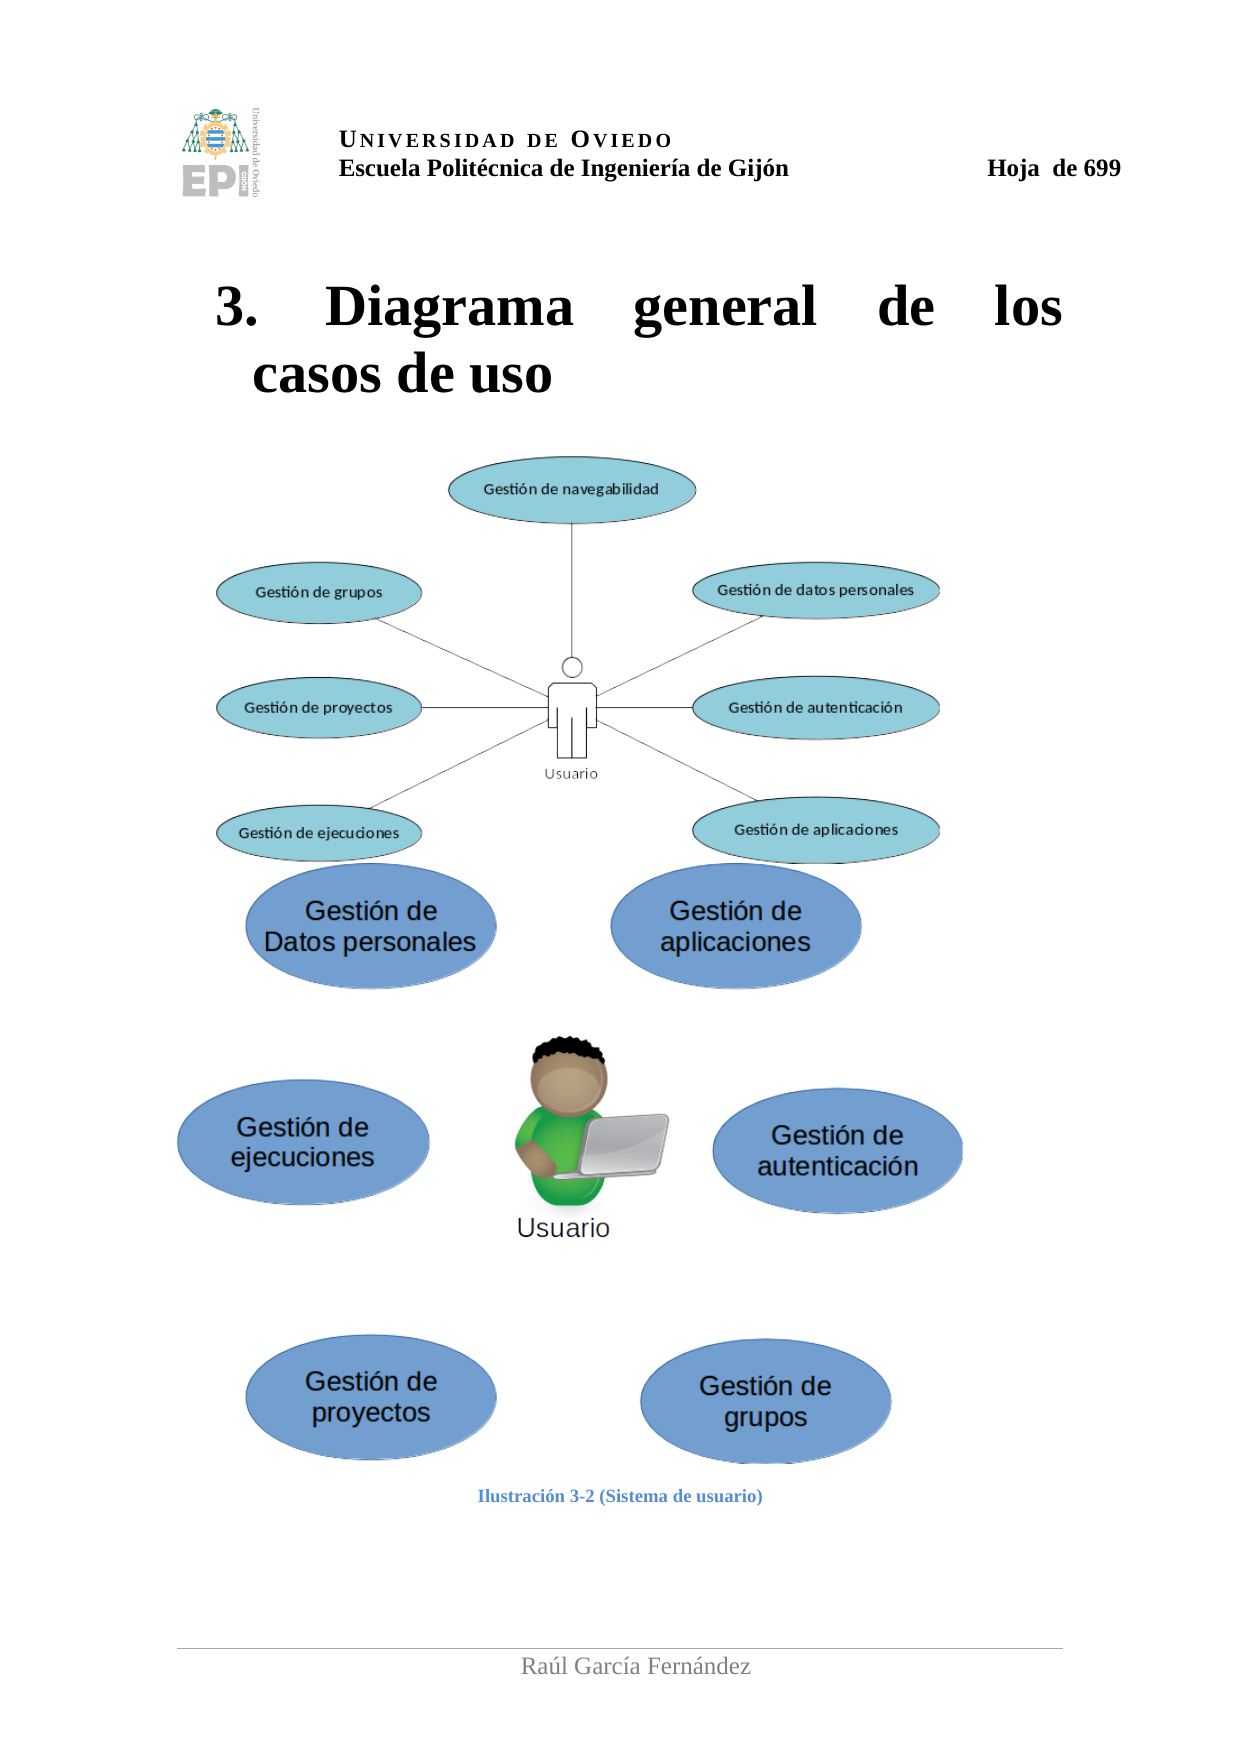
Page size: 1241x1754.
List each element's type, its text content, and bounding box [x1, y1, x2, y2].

picture [177, 104, 264, 200]
picture [177, 863, 963, 1464]
subtitle Diagrama general de los casos de uso [215, 271, 1063, 405]
